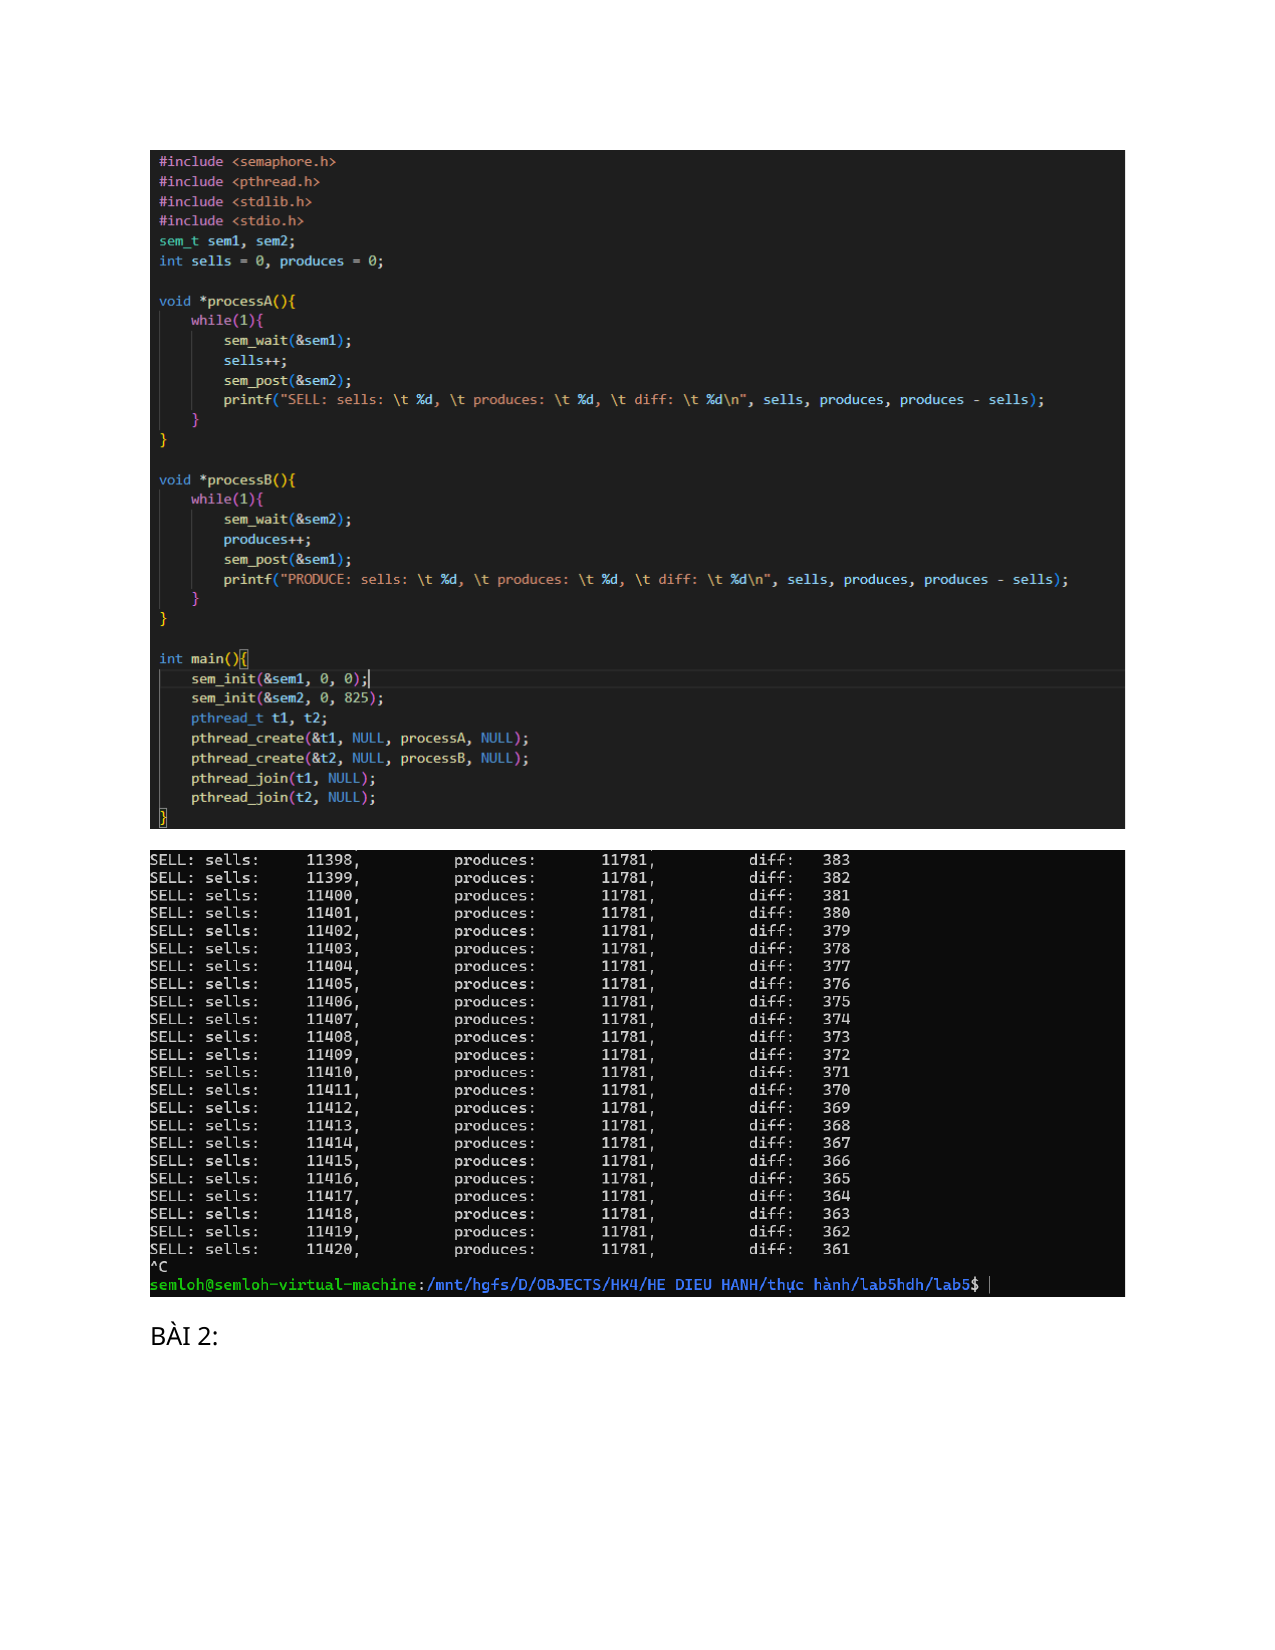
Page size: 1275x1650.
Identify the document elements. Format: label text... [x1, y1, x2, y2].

text BÀI 2: [150, 1319, 1125, 1353]
picture [150, 150, 1125, 829]
picture [150, 850, 1125, 1297]
